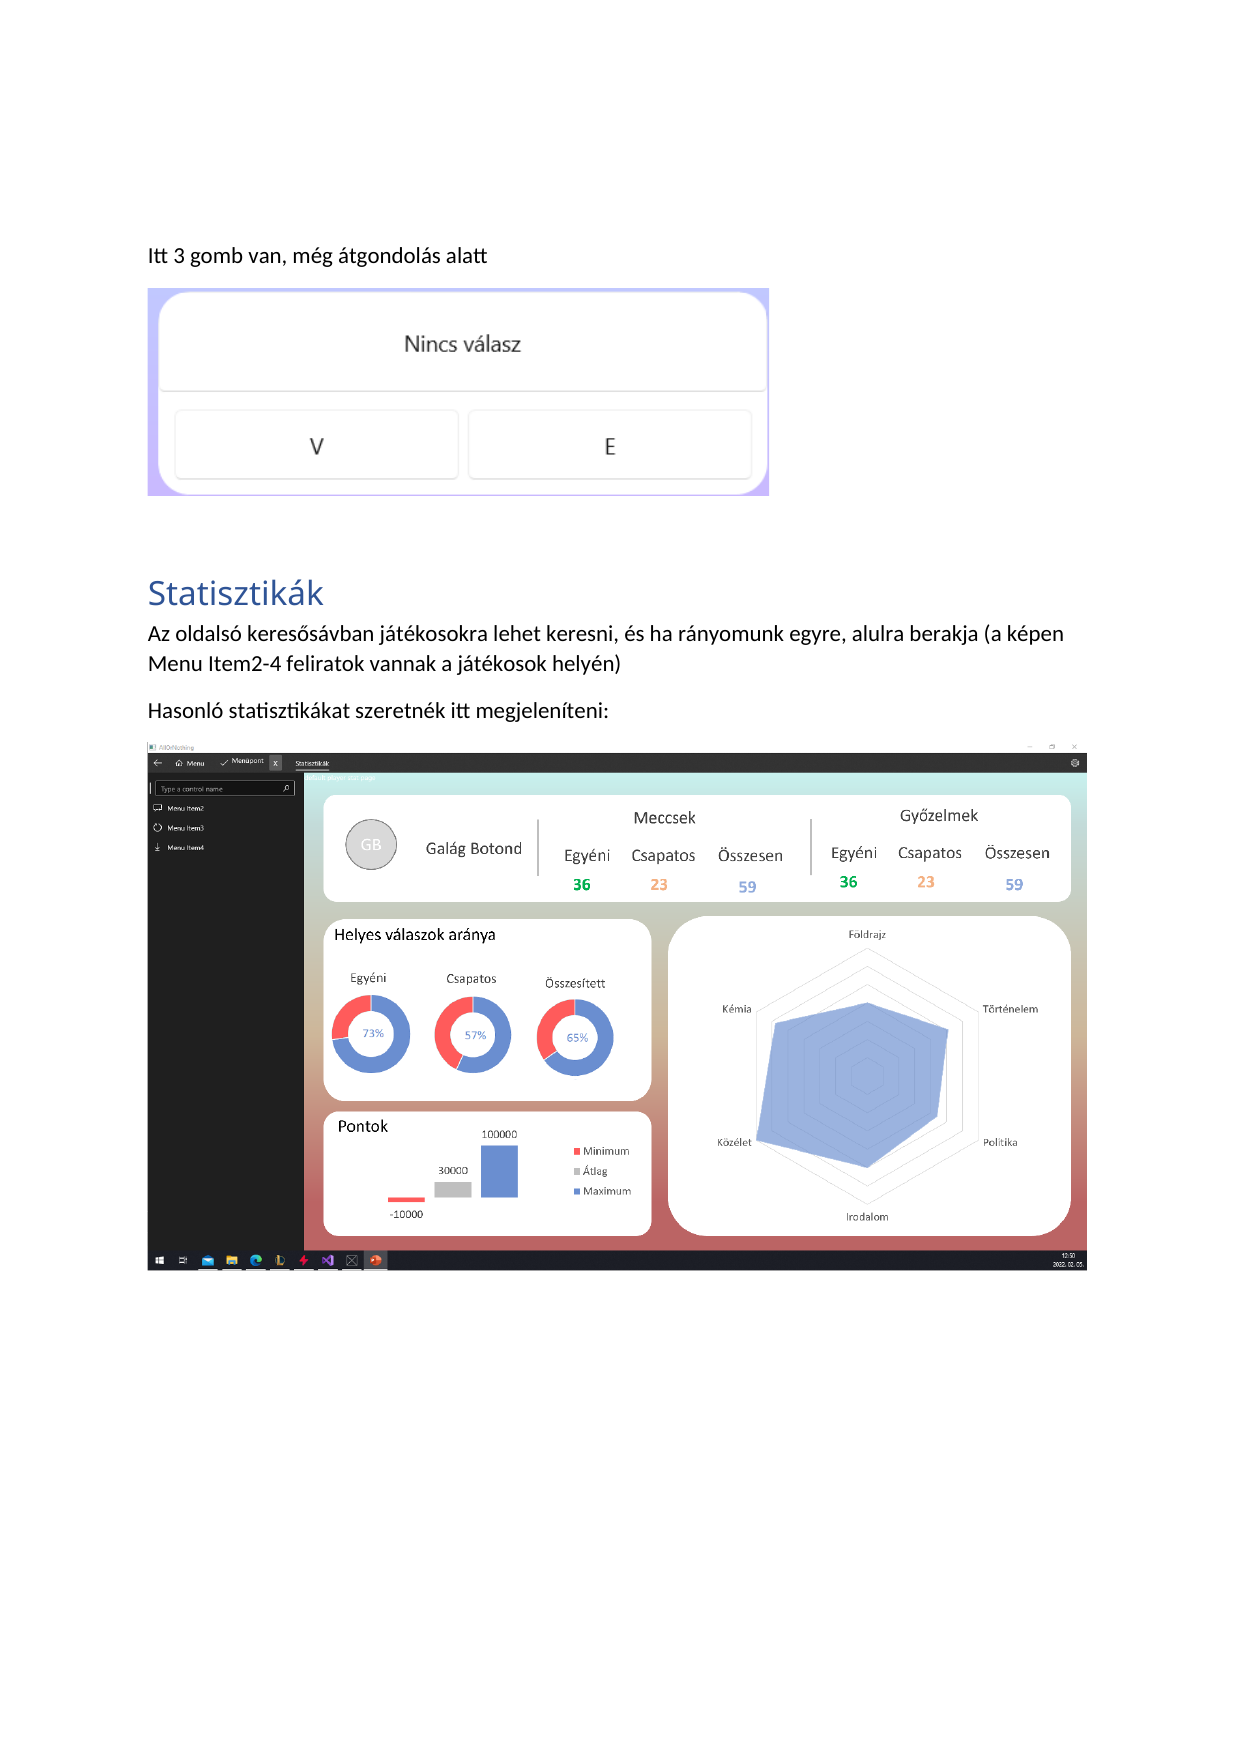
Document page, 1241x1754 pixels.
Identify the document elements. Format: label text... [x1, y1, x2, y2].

text Az oldalsó keresősávban játékosokra lehet keresni, és ha rányomunk egyre, alulra berakja (a képen Menu Item2-4 feliratok vannak a játékosok helyén) [148, 619, 1093, 677]
text Itt 3 gomb van, még átgondolás alatt [148, 241, 1093, 269]
picture [147, 288, 770, 496]
subtitle Statisztikák [148, 570, 1093, 615]
text Hasonló statisztikákat szeretnék itt megjeleníteni: [148, 696, 1093, 724]
picture [147, 742, 1092, 1283]
